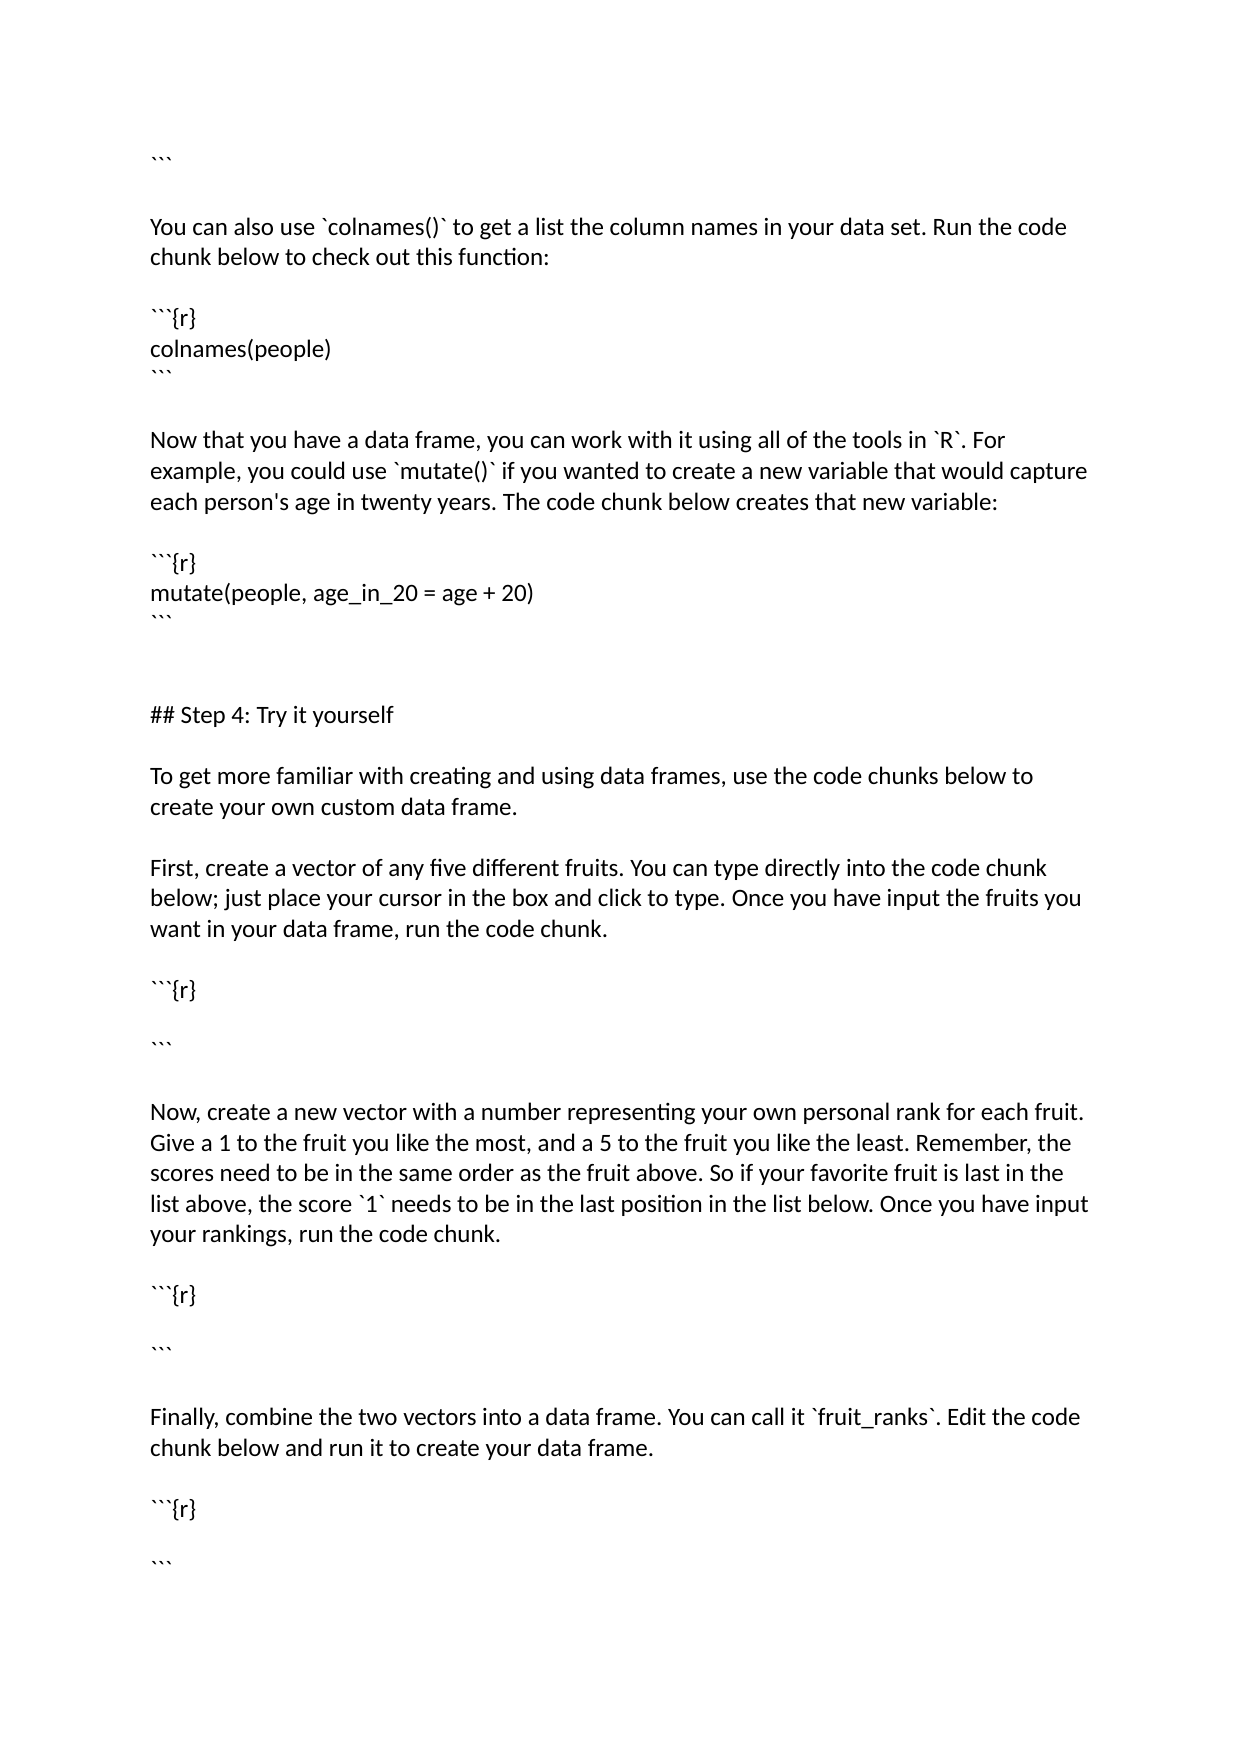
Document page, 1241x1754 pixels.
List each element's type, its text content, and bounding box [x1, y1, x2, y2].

text ``` [150, 364, 1090, 394]
text Finally, combine the two vectors into a data frame. You can call it `fruit_ranks`. Edit the code chunk below and run it to create your data frame. [150, 1401, 1090, 1462]
text ``` [150, 1340, 1090, 1371]
text ``` [150, 1554, 1090, 1584]
text ```{r} [150, 547, 1090, 577]
text ``` [150, 150, 1090, 181]
text You can also use `colnames()` to get a list the column names in your data set. Run the code chunk below to check out this function: [150, 211, 1090, 272]
text Now, create a new vector with a number representing your own personal rank for each fruit. Give a 1 to the fruit you like the most, and a 5 to the fruit you like the least. Remember, the scores need to be in the same order as the fruit above. So if your favorite fruit is last in the list above, the score `1` needs to be in the last position in the list below. Once you have input your rankings, run the code chunk. [150, 1096, 1090, 1249]
text ```{r} [150, 974, 1090, 1004]
text ``` [150, 1035, 1090, 1066]
text First, create a vector of any five different fruits. You can type directly into the code chunk below; just place your cursor in the box and click to type. Once you have input the fruits you want in your data frame, run the code chunk. [150, 852, 1090, 943]
text colnames(people) [150, 333, 1090, 364]
text ```{r} [150, 1493, 1090, 1523]
text ```{r} [150, 1279, 1090, 1310]
text mutate(people, age_in_20 = age + 20) [150, 577, 1090, 608]
text ```{r} [150, 303, 1090, 333]
text To get more familiar with creating and using data frames, use the code chunks below to create your own custom data frame. [150, 760, 1090, 821]
text Now that you have a data frame, you can work with it using all of the tools in `R`. For example, you could use `mutate()` if you wanted to create a new variable that would capture each person's age in twenty years. The code chunk below creates that new variable: [150, 425, 1090, 516]
text ``` [150, 608, 1090, 638]
text ## Step 4: Try it yourself [150, 699, 1090, 730]
